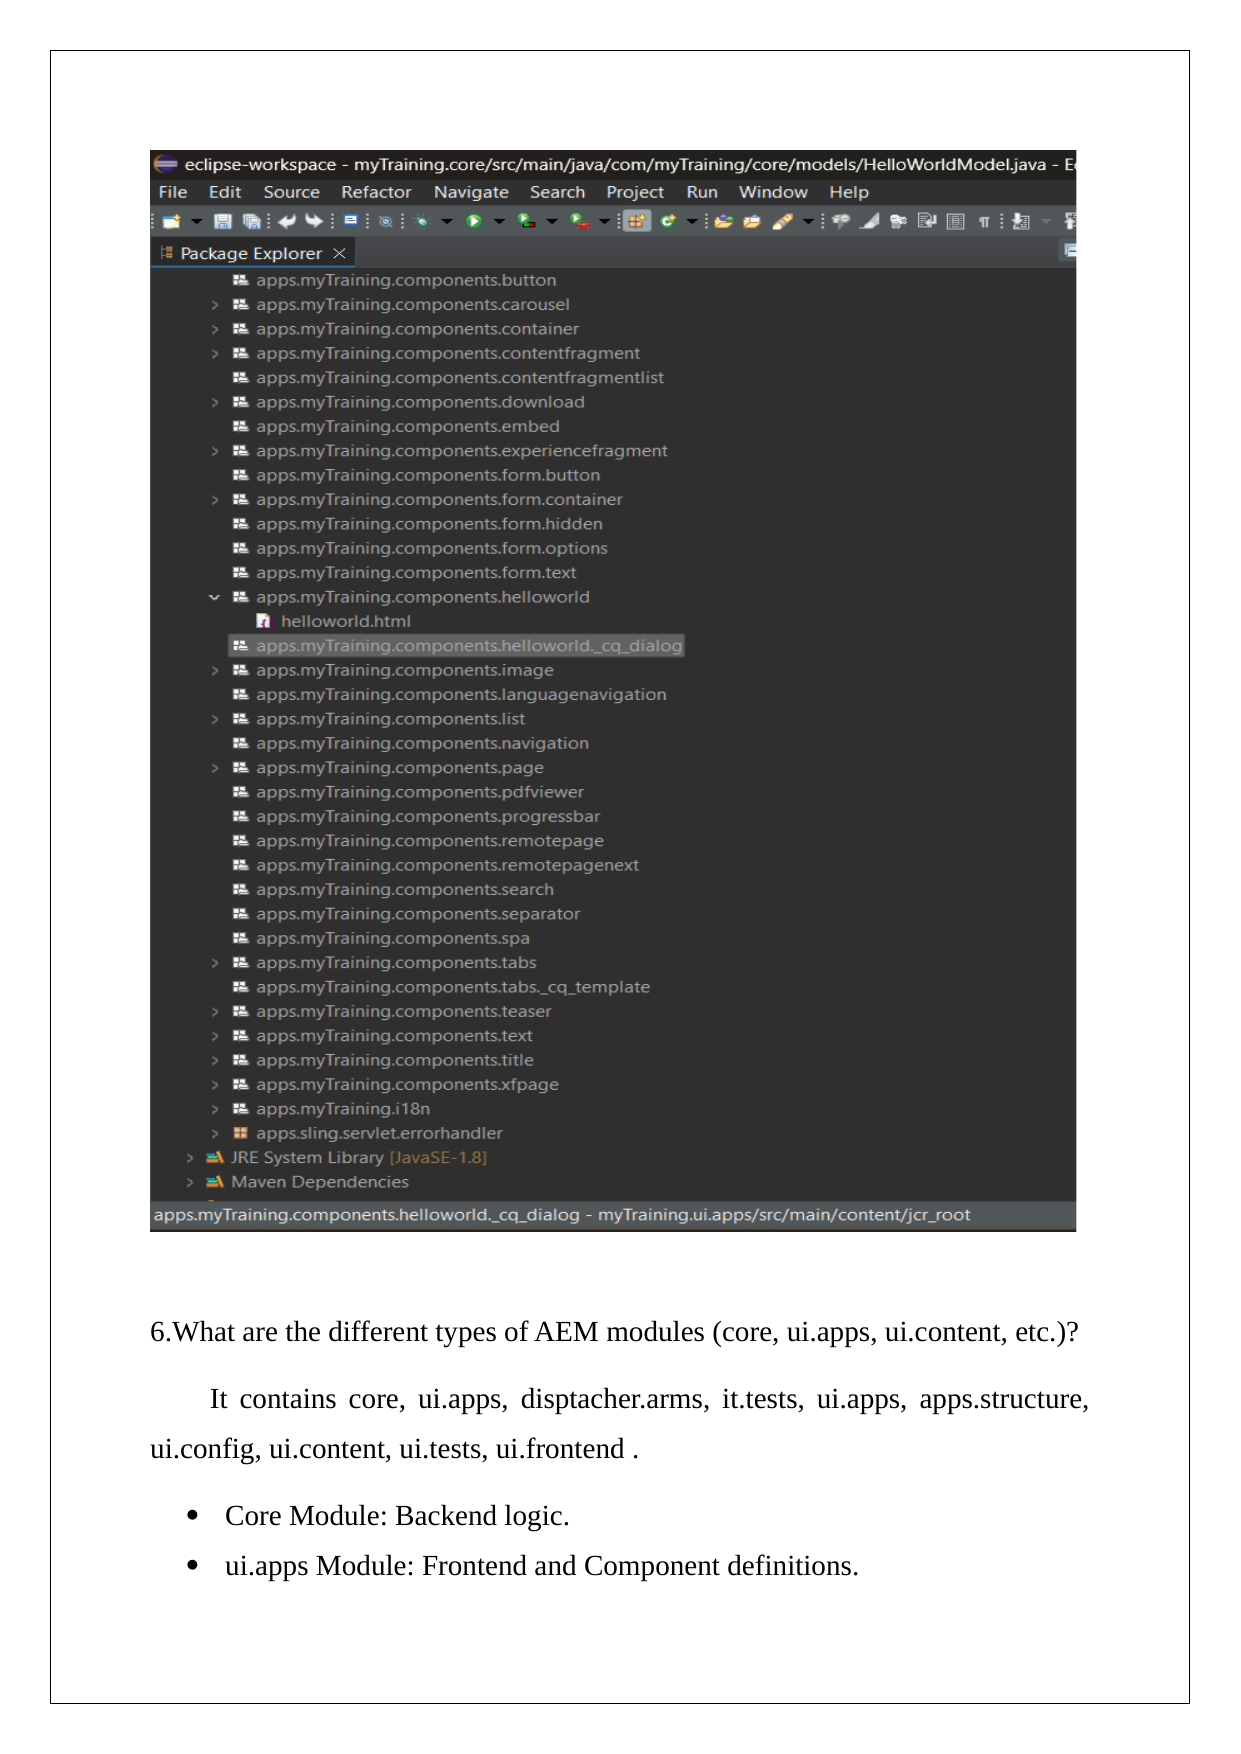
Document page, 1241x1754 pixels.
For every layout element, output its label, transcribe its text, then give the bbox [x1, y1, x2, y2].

list ui.apps Module: Frontend and Component definitions. [187, 1548, 1090, 1582]
text It contains core, ui.apps, disptacher.arms, it.tests, ui.apps, apps.structure, ui.config, ui.content, ui.tests, ui.frontend . [150, 1381, 1090, 1465]
text 6.What are the different types of AEM modules (core, ui.apps, ui.content, etc.)? [150, 1314, 1090, 1347]
list Core Module: Backend logic. [187, 1498, 1090, 1532]
picture [150, 150, 1077, 1232]
